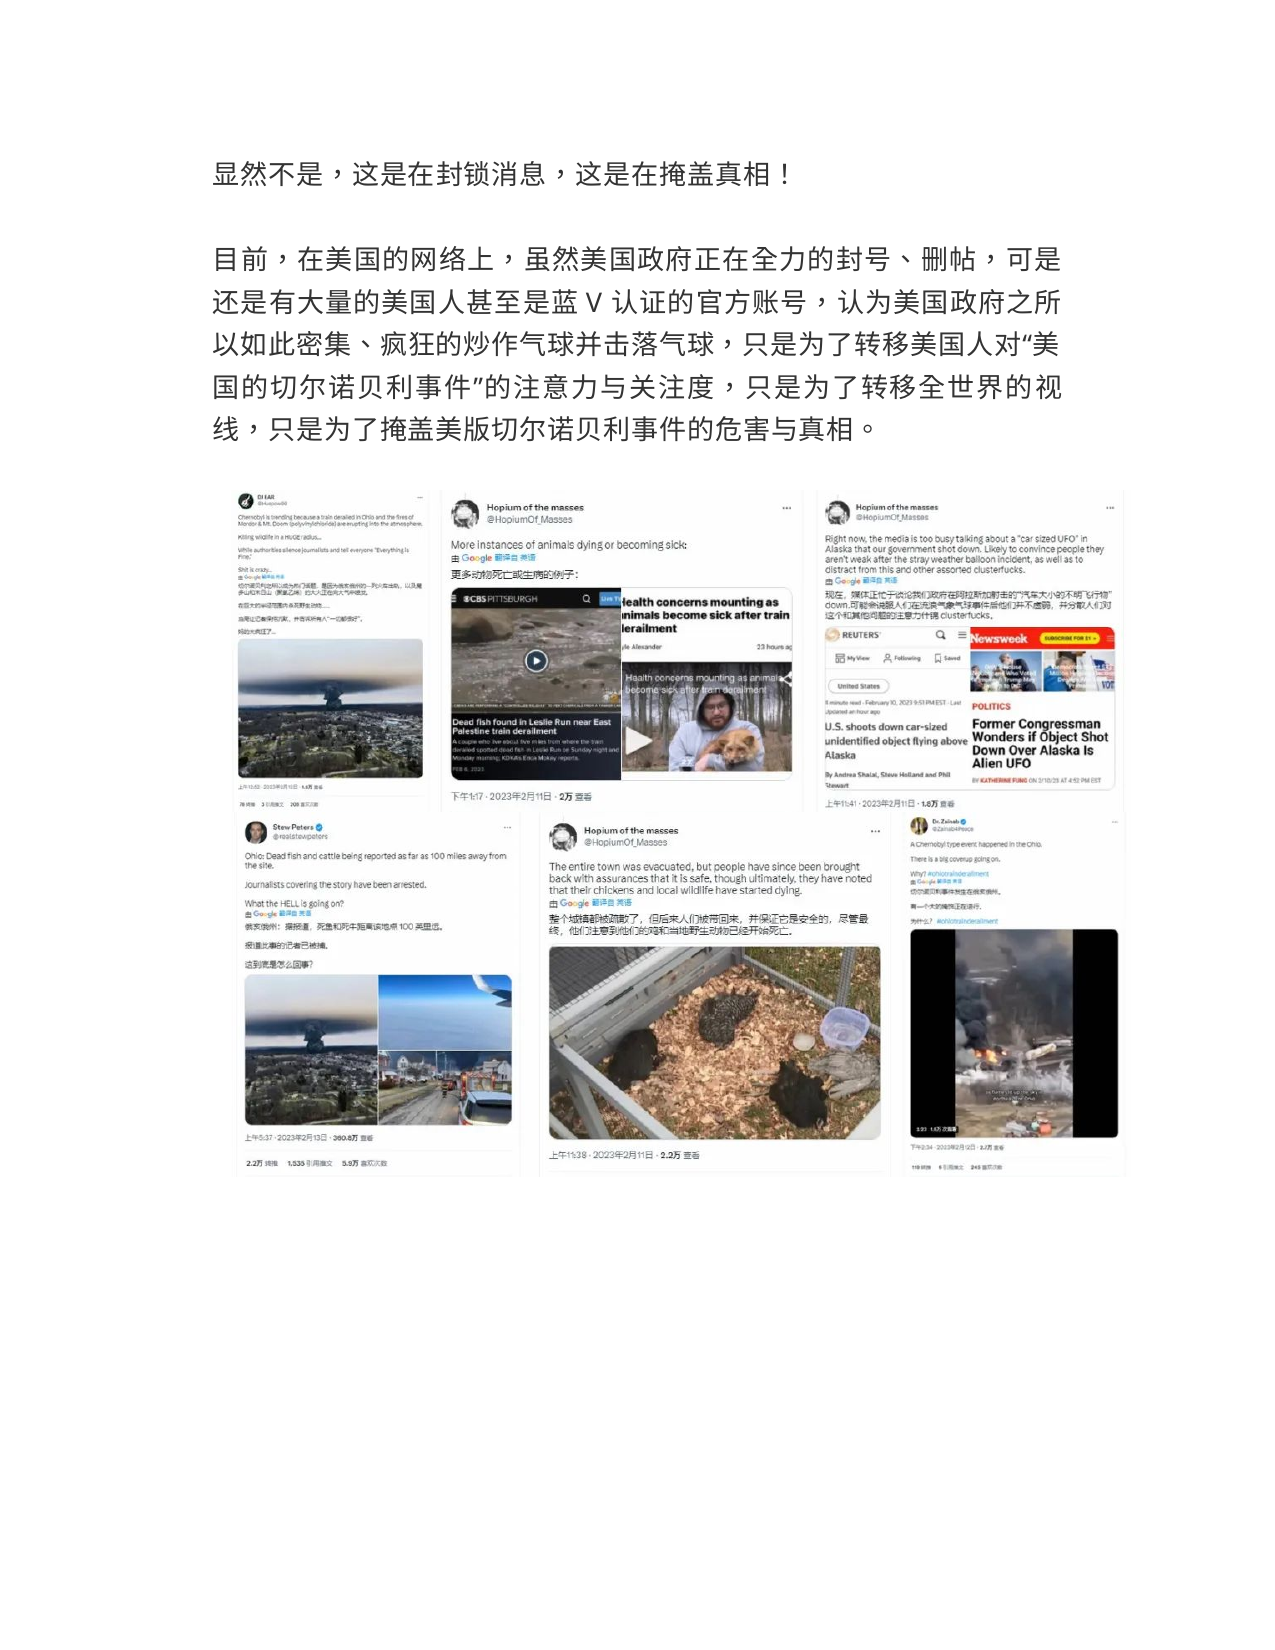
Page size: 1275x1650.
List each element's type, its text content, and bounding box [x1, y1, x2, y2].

text 目前，在美国的网络上，虽然美国政府正在全力的封号、删帖，可是还是有大量的美国人甚至是蓝V 认证的官方账号，认为美国政府之所以如此密集、疯狂的炒作气球并击落气球，只是为了转移美国人对“美国的切尔诺贝利事件”的注意力与关注度，只是为了转移全世界的视线，只是为了掩盖美版切尔诺贝利事件的危害与真相。 [212, 235, 1062, 447]
picture [231, 490, 1132, 1177]
text 显然不是，这是在封锁消息，这是在掩盖真相！ [212, 150, 1062, 192]
